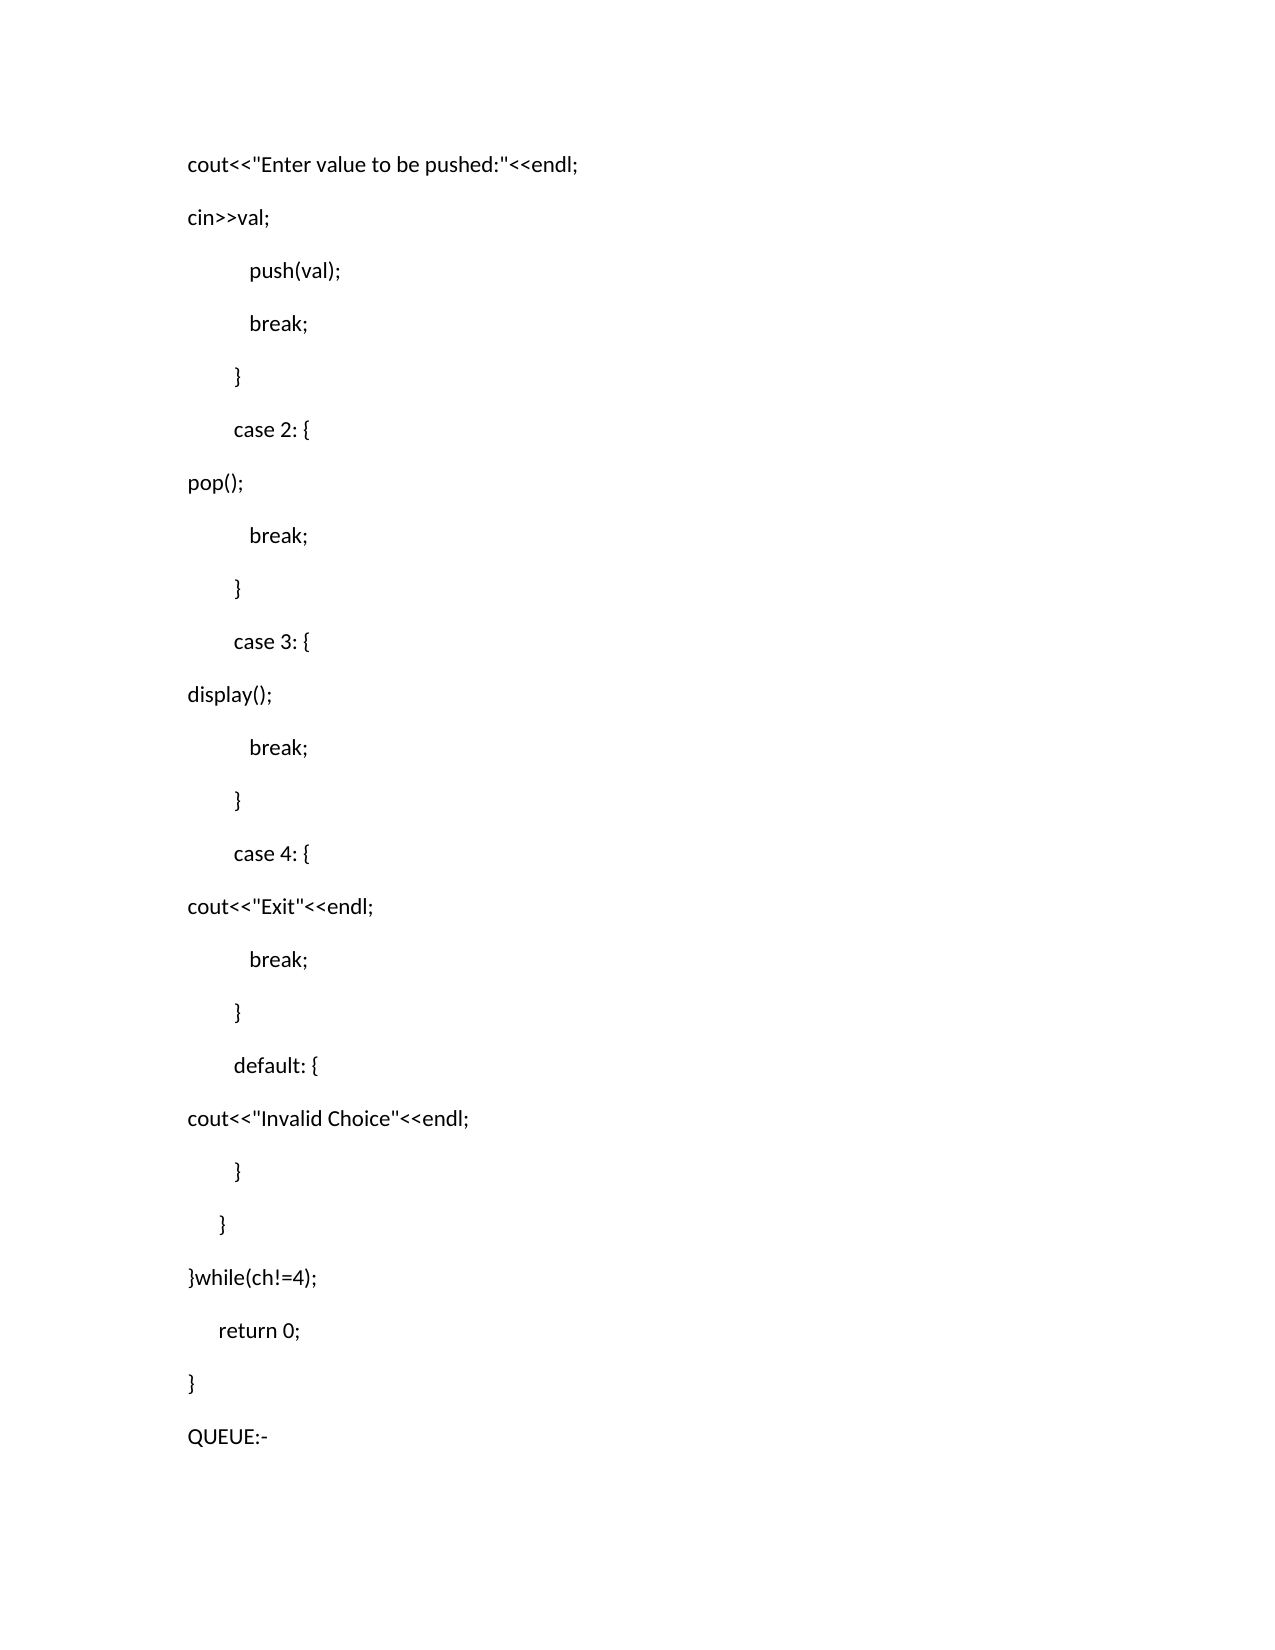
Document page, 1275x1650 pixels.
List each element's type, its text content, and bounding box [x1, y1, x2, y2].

text QUEUE:- [187, 1422, 1125, 1451]
text pop(); [187, 468, 1125, 496]
text case 2: { [187, 415, 1125, 443]
text } [187, 786, 1125, 814]
text } [187, 998, 1125, 1026]
text cout<<"Enter value to be pushed:"<<endl; [187, 150, 1125, 178]
text } [187, 1157, 1125, 1185]
text push(val); [187, 256, 1125, 284]
text } [187, 362, 1125, 390]
text } [187, 1369, 1125, 1397]
text } [187, 1210, 1125, 1238]
text break; [187, 733, 1125, 761]
text break; [187, 309, 1125, 337]
text break; [187, 521, 1125, 549]
text cout<<"Invalid Choice"<<endl; [187, 1104, 1125, 1132]
text default: { [187, 1051, 1125, 1079]
text return 0; [187, 1316, 1125, 1344]
text case 4: { [187, 839, 1125, 867]
text break; [187, 945, 1125, 973]
text cout<<"Exit"<<endl; [187, 892, 1125, 920]
text } [187, 574, 1125, 602]
text display(); [187, 680, 1125, 708]
text cin>>val; [187, 203, 1125, 231]
text case 3: { [187, 627, 1125, 655]
text }while(ch!=4); [187, 1263, 1125, 1291]
